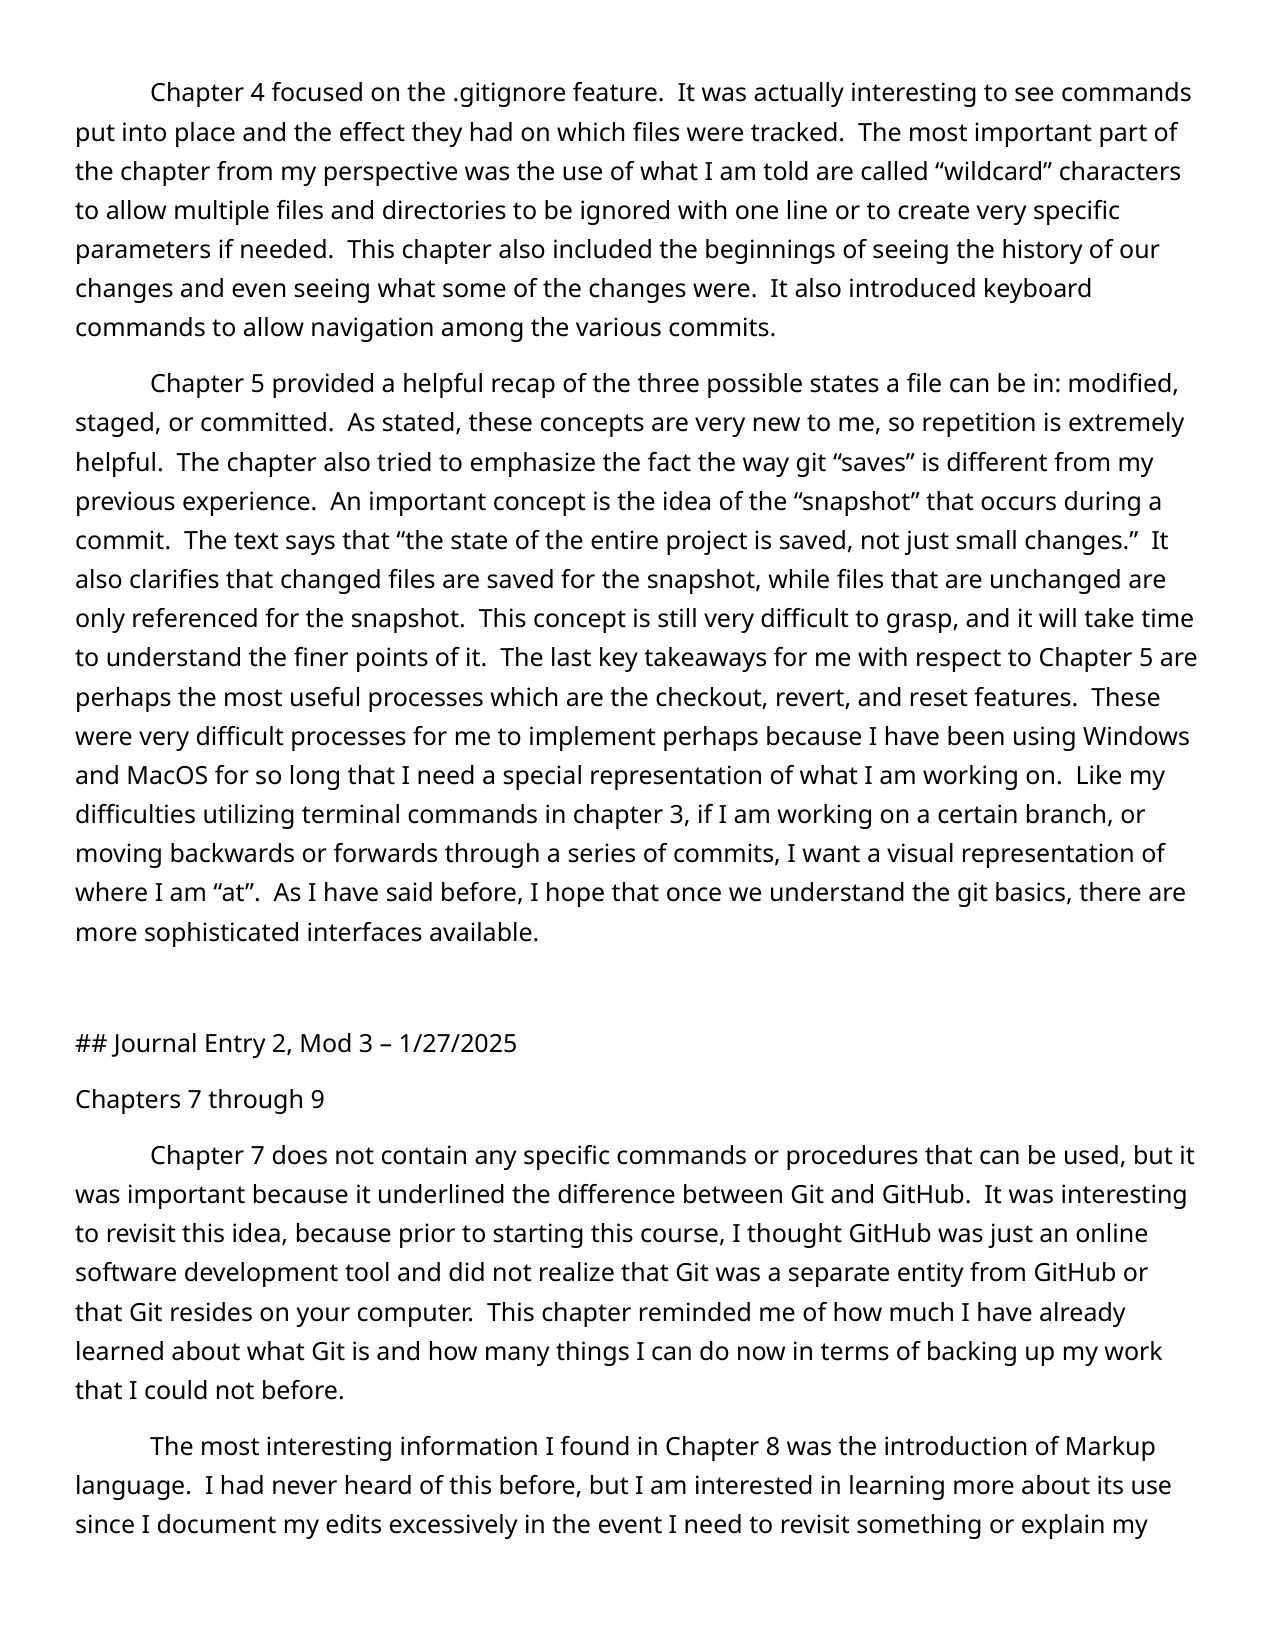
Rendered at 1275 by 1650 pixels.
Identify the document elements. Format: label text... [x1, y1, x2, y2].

text Chapters 7 through 9 [75, 1082, 1200, 1116]
text ## Journal Entry 2, Mod 3 – 1/27/2025 [75, 1026, 1200, 1060]
text Chapter 7 does not contain any specific commands or procedures that can be used, but it was important because it underlined the difference between Git and GitHub. It was interesting to revisit this idea, because prior to starting this course, I thought GitHub was just an online software development tool and did not realize that Git was a separate entity from GitHub or that Git resides on your computer. This chapter reminded me of how much I have already learned about what Git is and how many things I can do now in terms of backing up my work that I could not before. [75, 1137, 1200, 1407]
text Chapter 4 focused on the .gitignore feature. It was actually interesting to see commands put into place and the effect they had on which files were tracked. The most important part of the chapter from my perspective was the use of what I am told are called “wildcard” characters to allow multiple files and directories to be ignored with one line or to create very specific parameters if needed. This chapter also included the beginnings of seeing the history of our changes and even seeing what some of the changes were. It also introduced keyboard commands to allow navigation among the various commits. [75, 75, 1200, 344]
text Chapter 5 provided a helpful recap of the three possible states a file can be in: modified, staged, or committed. As stated, these concepts are very new to me, so repetition is extremely helpful. The chapter also tried to emphasize the fact the way git “saves” is different from my previous experience. An important concept is the idea of the “snapshot” that occurs during a commit. The text says that “the state of the entire project is saved, not just small changes.” It also clarifies that changed files are saved for the snapshot, while files that are unchanged are only referenced for the snapshot. This concept is still very difficult to grasp, and it will take time to understand the finer points of it. The last key takeaways for me with respect to Chapter 5 are perhaps the most useful processes which are the checkout, revert, and reset features. These were very difficult processes for me to implement perhaps because I have been using Windows and MacOS for so long that I need a special representation of what I am working on. Like my difficulties utilizing terminal commands in chapter 3, if I am working on a certain branch, or moving backwards or forwards through a series of commits, I want a visual representation of where I am “at”. As I have said before, I hope that once we understand the git basics, there are more sophisticated interfaces available. [75, 366, 1200, 948]
